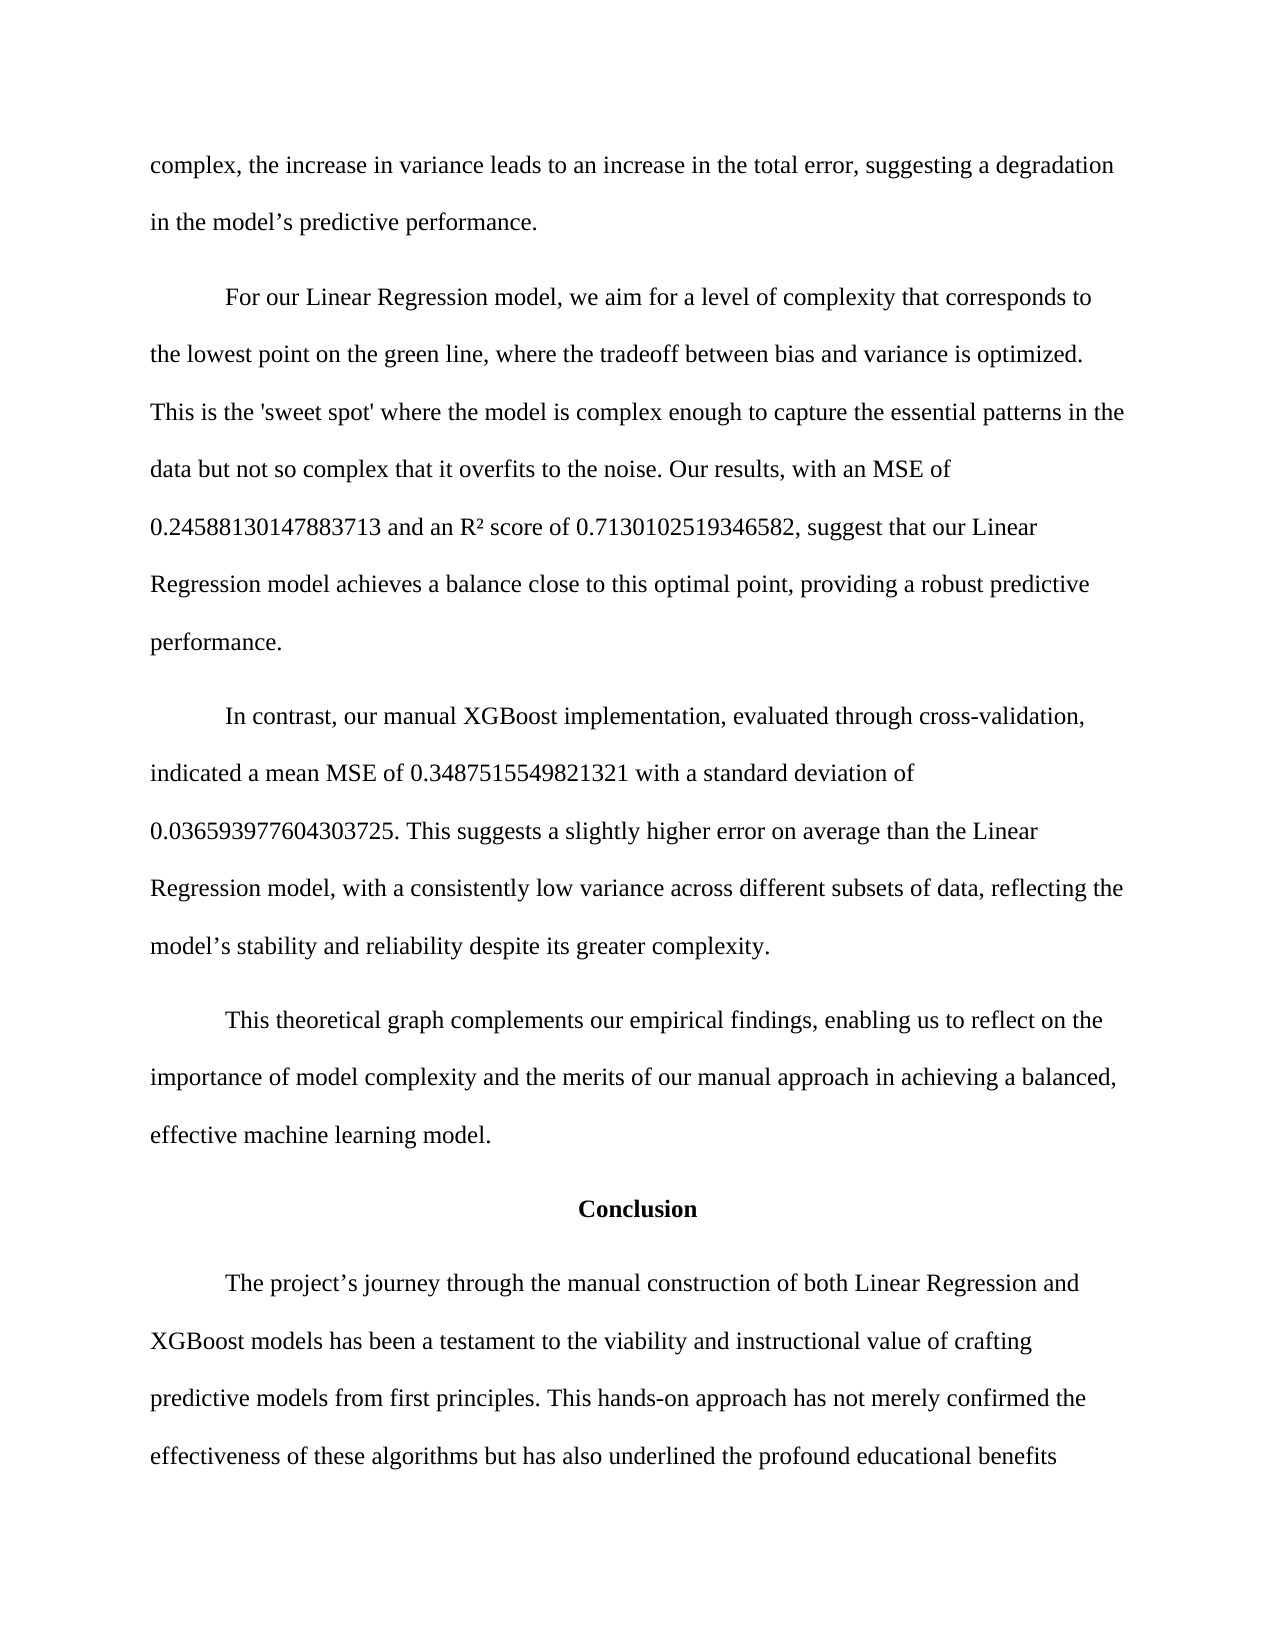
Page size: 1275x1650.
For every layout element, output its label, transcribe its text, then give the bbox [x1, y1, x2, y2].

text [150, 150, 1125, 236]
text For our Linear Regression model, we aim for a level of complexity that corresponds to the lowest point on the green line, where the tradeoff between bias and variance is optimized. This is the 'sweet spot' where the model is complex enough to capture the essential patterns in the data but not so complex that it overfits to the noise. Our results, with an MSE of 0.24588130147883713 and an R² score of 0.7130102519346582, suggest that our Linear Regression model achieves a balance close to this optimal point, providing a robust predictive performance. [150, 282, 1125, 655]
text In contrast, our manual XGBoost implementation, evaluated through cross-validation, indicated a mean MSE of 0.3487515549821321 with a standard deviation of 0.036593977604303725. This suggests a slightly higher error on average than the Linear Regression model, with a consistently low variance across different subsets of data, reflecting the model’s stability and reliability despite its greater complexity. [150, 701, 1125, 959]
text This theoretical graph complements our empirical findings, enabling us to reflect on the importance of model complexity and the merits of our manual approach in achieving a balanced, effective machine learning model. [150, 1005, 1125, 1149]
text Conclusion [150, 1194, 1125, 1223]
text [150, 1268, 1125, 1469]
